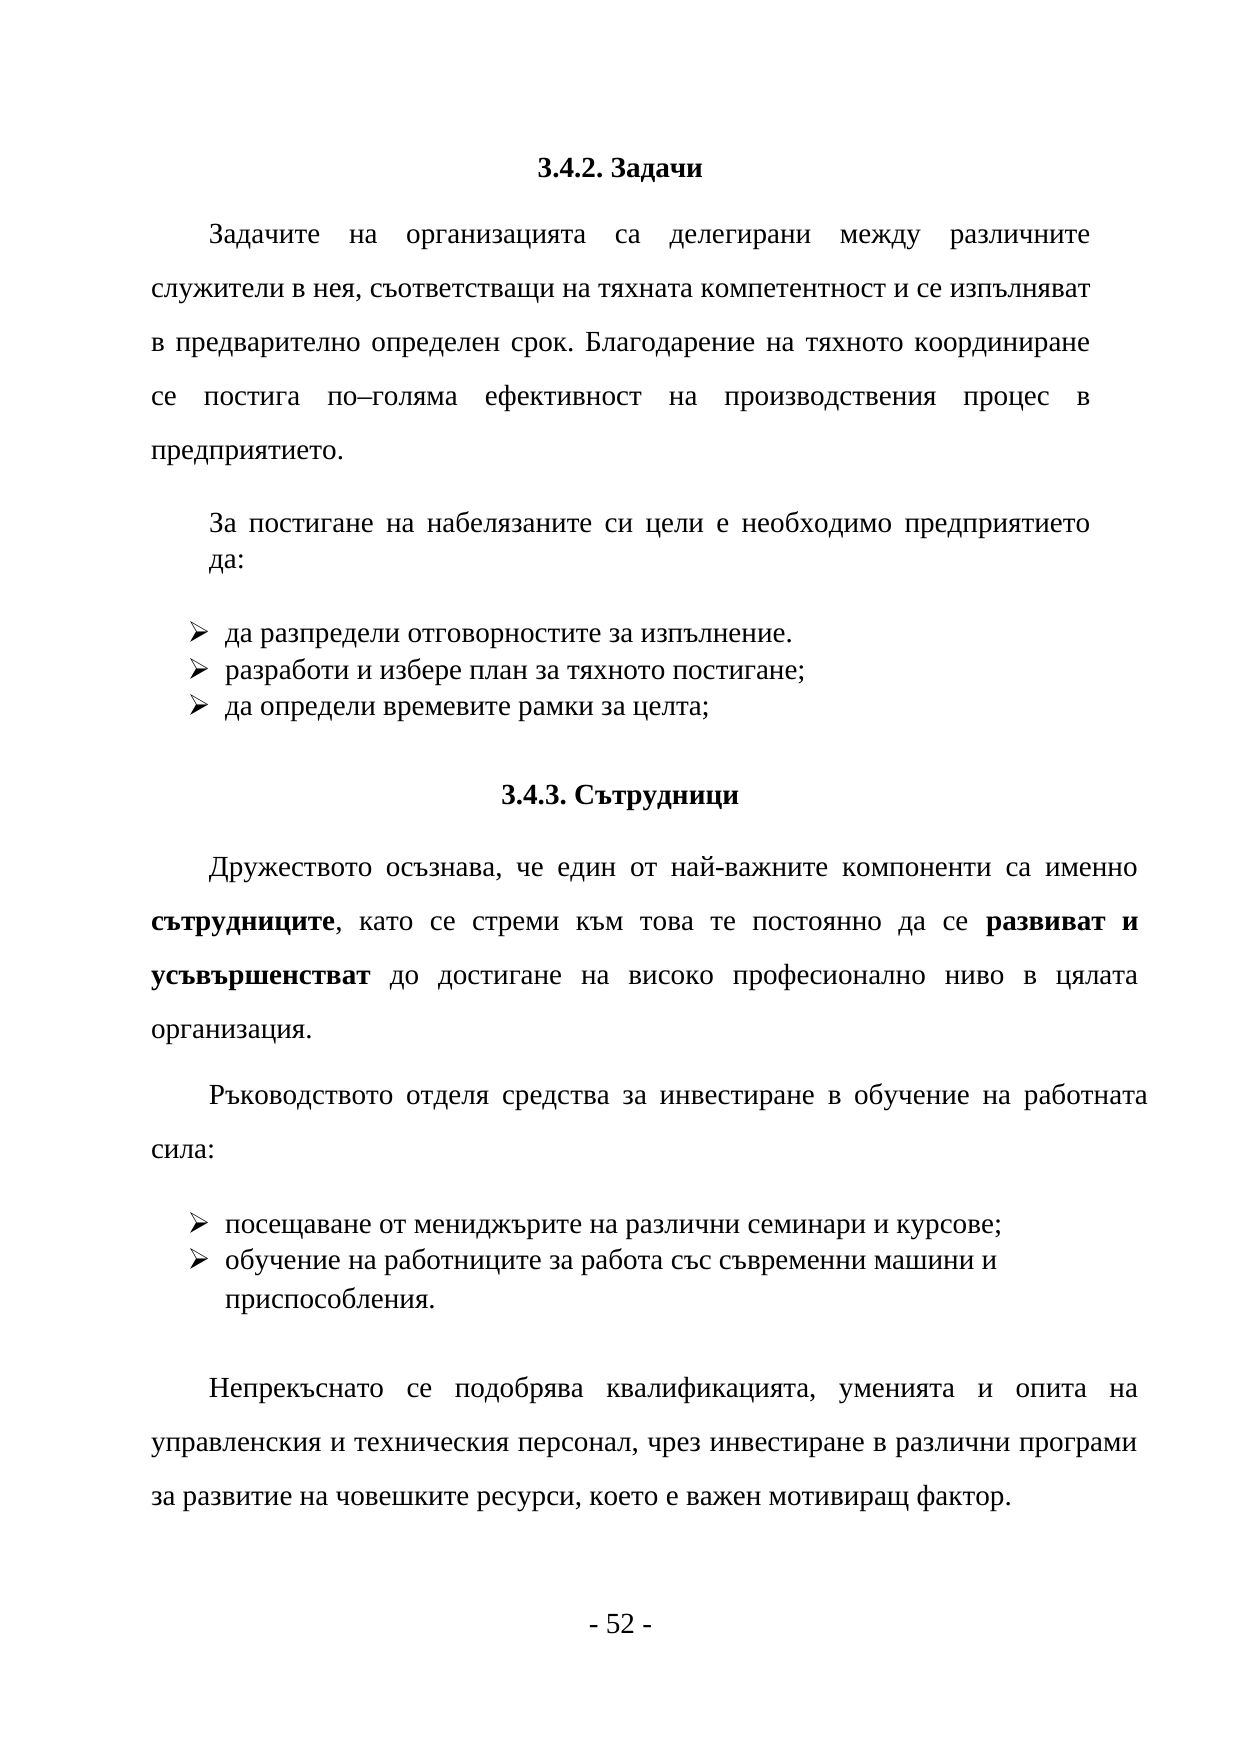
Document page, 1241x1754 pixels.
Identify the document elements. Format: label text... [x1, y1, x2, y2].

list да разпредели отговорностите за изпълнение. [187, 616, 1091, 649]
list посещаване от мениджърите на различни семинари и курсове; [187, 1206, 1120, 1239]
list разработи и избере план за тяхното постигане; [187, 652, 1091, 686]
text Ръководството отделя средства за инвестиране в обучение на работната сила: [151, 1077, 1148, 1165]
text Дружеството осъзнава, че един от най-важните компоненти са именно сътрудниците, като се стреми към това те постоянно да се развиват и усъвършенстват до достигане на високо професионално ниво в цялата организация. [151, 849, 1139, 1044]
text За постигане на набелязаните си цели е необходимо предприятието да: [209, 505, 1091, 574]
subtitle 3.4.2. Задачи [150, 150, 1090, 183]
subtitle 3.4.3. Сътрудници [150, 777, 1090, 810]
text Задачите на организацията са делегирани между различните служители в нея, съответстващи на тяхната компетентност и се изпълняват в предварително определен срок. Благодарение на тяхното координиране се постига по–голяма ефективност на производствения процес в предприятието. [151, 216, 1091, 466]
list да определи времевите рамки за целта; [187, 688, 1091, 722]
text Непрекъснато се подобрява квалификацията, уменията и опита на управленския и техническия персонал, чрез инвестиране в различни програми за развитие на човешките ресурси, което е важен мотивиращ фактор. [151, 1370, 1139, 1512]
list обучение на работниците за работа със съвременни машини и приспособления. [187, 1242, 1120, 1314]
